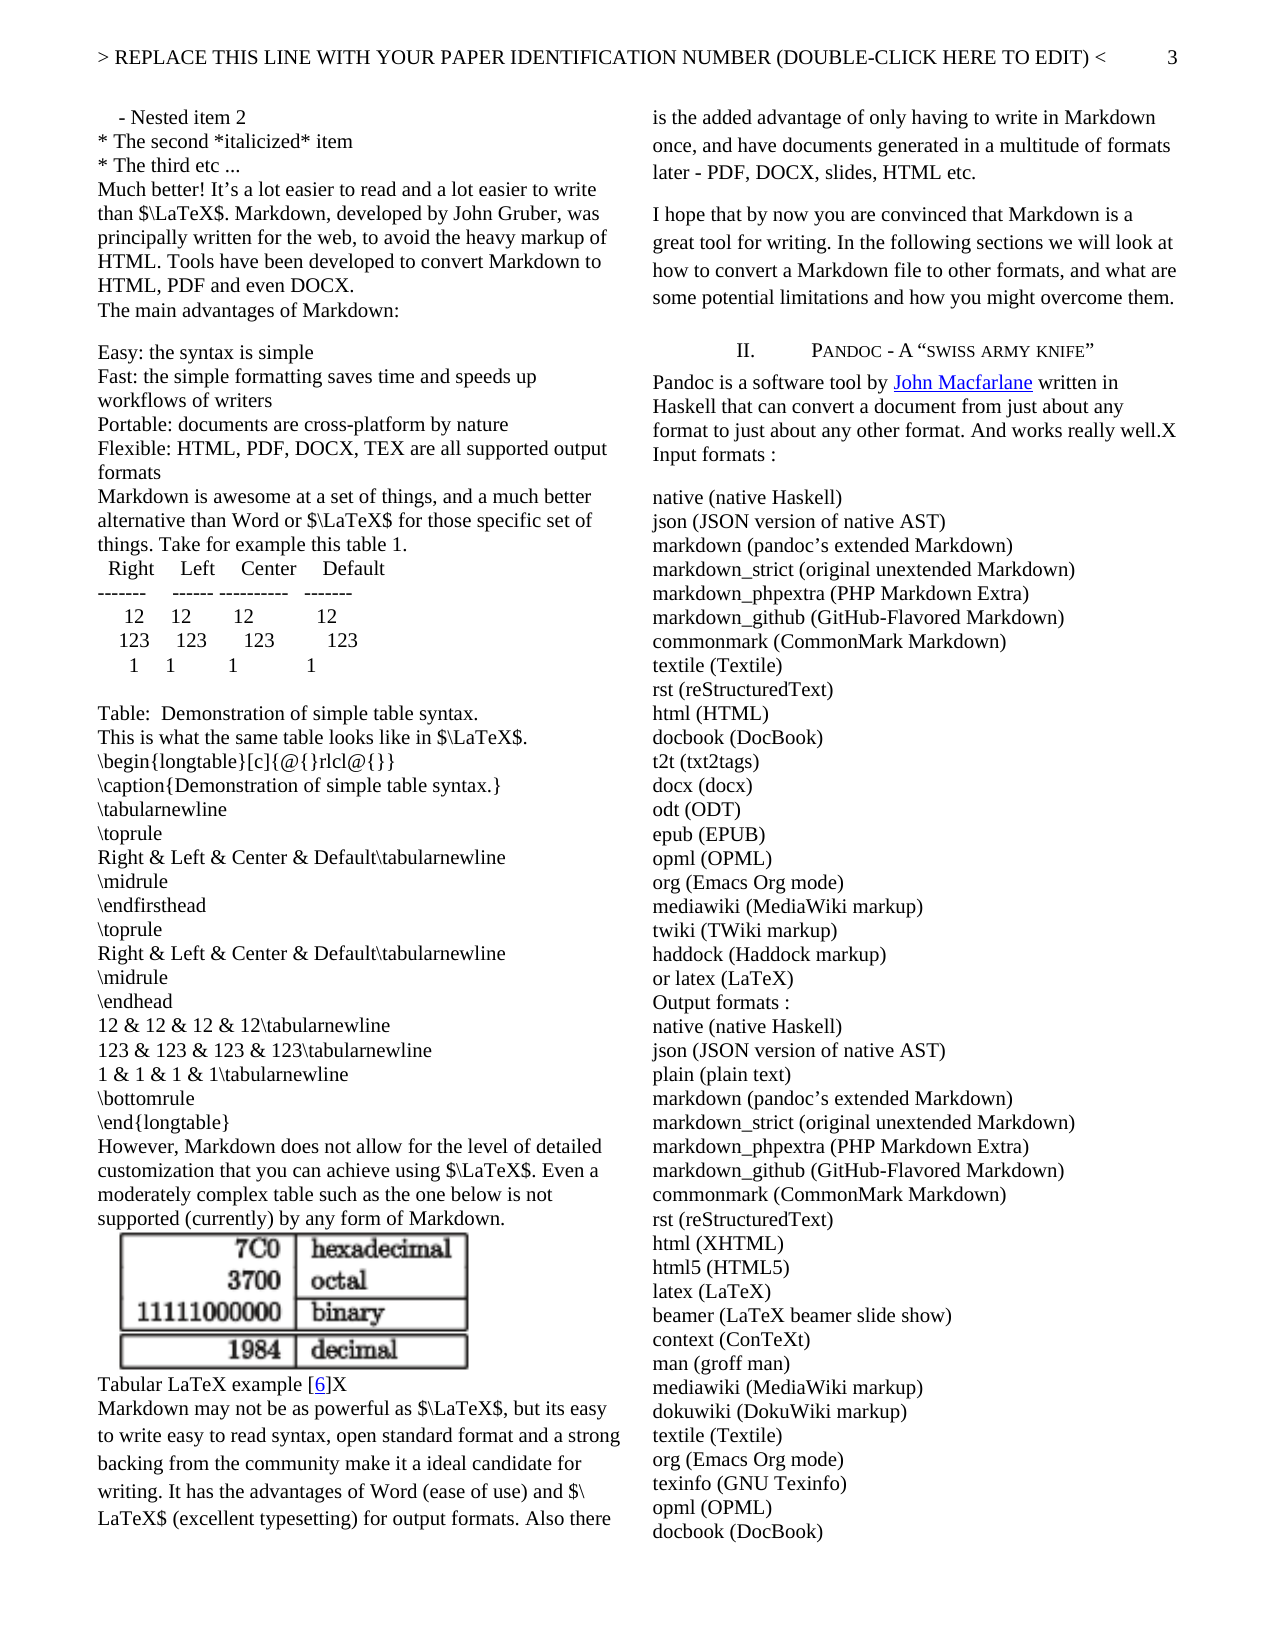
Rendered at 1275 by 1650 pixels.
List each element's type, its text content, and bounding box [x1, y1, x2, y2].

text \begin{longtable}[c]{@{}rlcl@{}} \caption{Demonstration of simple table syntax.} \tabularnewline \toprule Right & Left & Center & Default\tabularnewline \midrule \endfirsthead \toprule Right & Left & Center & Default\tabularnewline \midrule \endhead 12 & 12 & 12 & 12\tabularnewline 123 & 123 & 123 & 123\tabularnewline 1 & 1 & 1 & 1\tabularnewline \bottomrule \end{longtable} [97, 749, 622, 1134]
text Markdown may not be as powerful as $\LaTeX$, but its easy to write easy to read syntax, open standard format and a strong backing from the community make it a ideal candidate for writing. It has the advantages of Word (ease of use) and $\LaTeX$ (excellent typesetting) for output formats. Also there is the added advantage of only having to write in Markdown once, and have documents generated in a multitude of formats later - PDF, DOCX, slides, HTML etc. [97, 1396, 622, 1530]
text Right Left Center Default ------- ------ ---------- ------- 12 12 12 12 123 123 123 123 1 1 1 1 Table: Demonstration of simple table syntax. [97, 556, 622, 725]
subtitle Pandoc - A “swiss army knife” [652, 338, 1177, 362]
text The main advantages of Markdown: [97, 297, 622, 322]
text I hope that by now you are convinced that Markdown is a great tool for writing. In the following sections we will look at how to convert a Markdown file to other formats, and what are some potential limitations and how you might overcome them. [652, 202, 1177, 309]
text Markdown may not be as powerful as $\LaTeX$, but its easy to write easy to read syntax, open standard format and a strong backing from the community make it a ideal candidate for writing. It has the advantages of Word (ease of use) and $\LaTeX$ (excellent typesetting) for output formats. Also there is the added advantage of only having to write in Markdown once, and have documents generated in a multitude of formats later - PDF, DOCX, slides, HTML etc. [652, 105, 1177, 184]
text Input formats : [652, 442, 1177, 466]
picture [116, 1230, 471, 1372]
